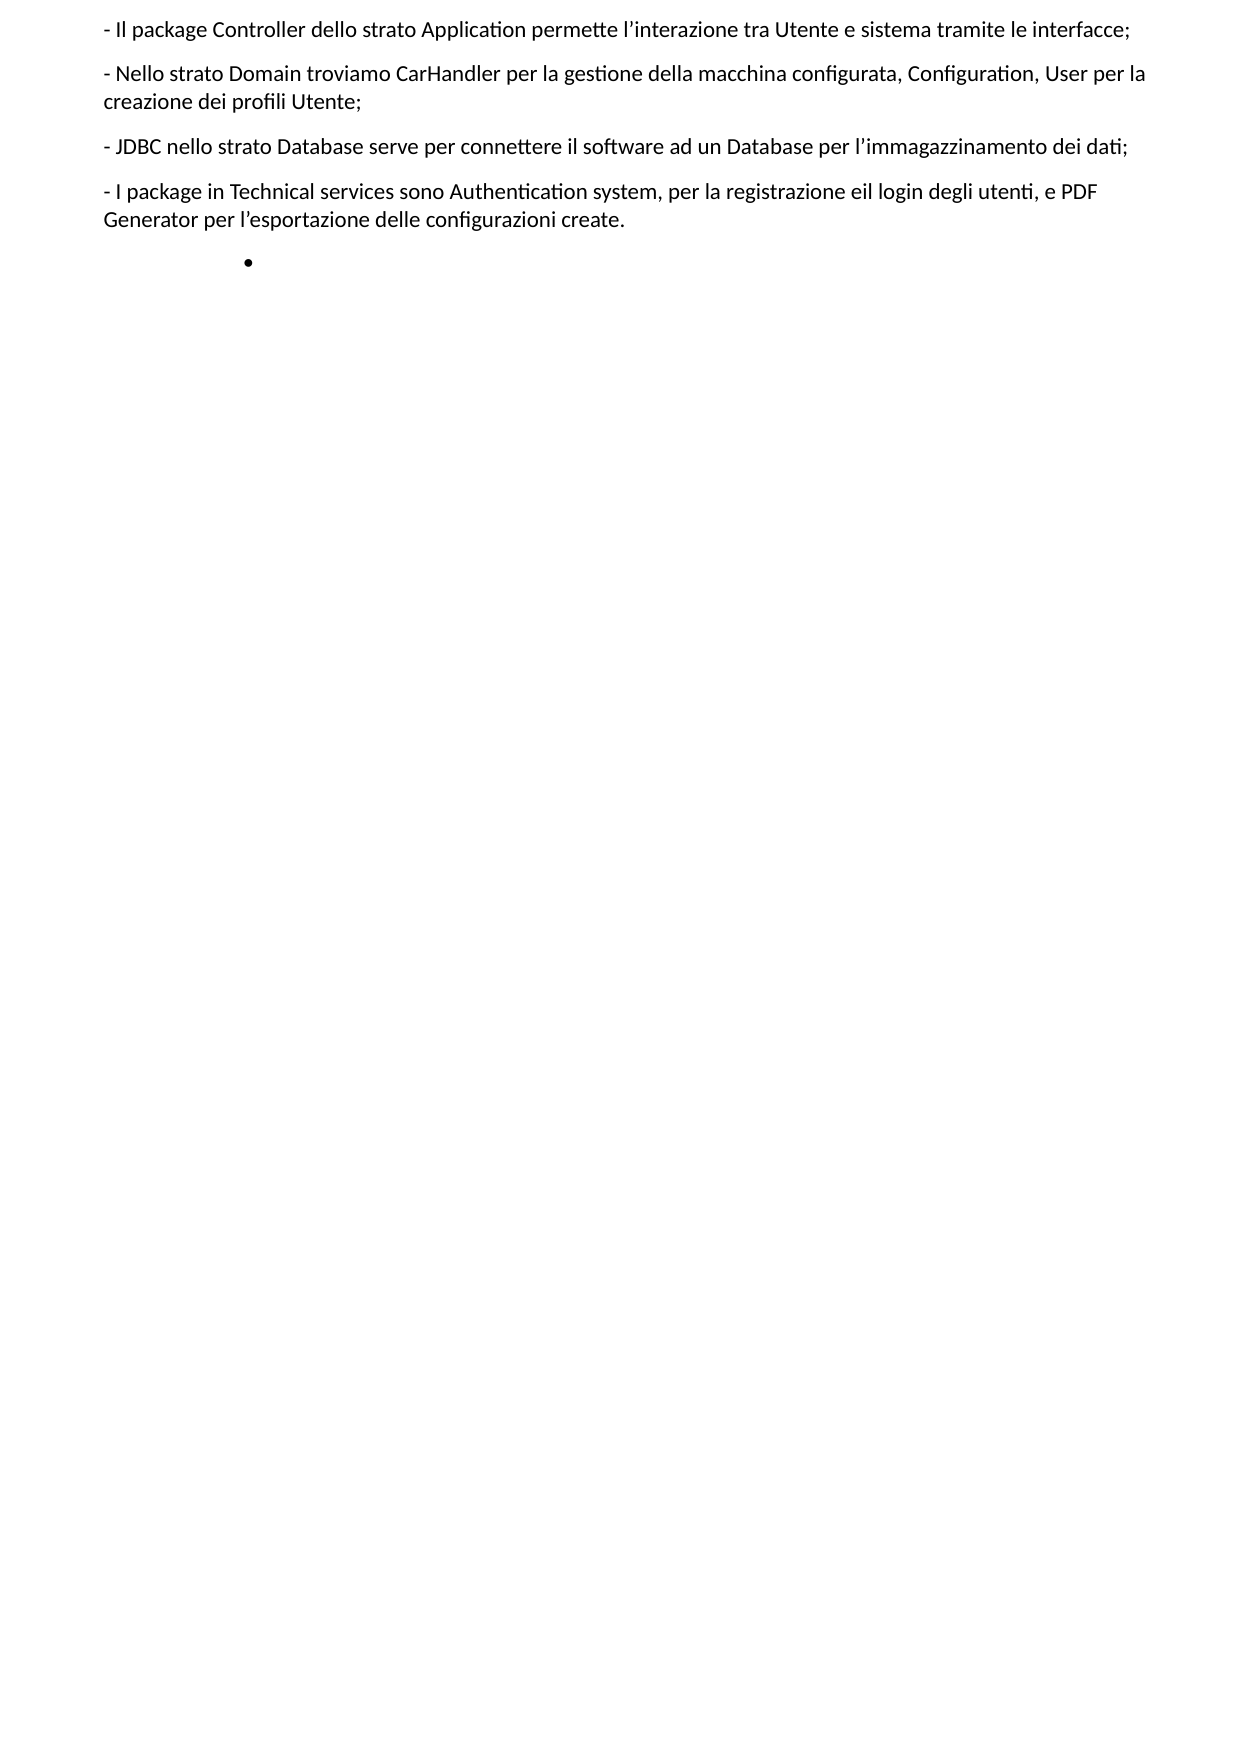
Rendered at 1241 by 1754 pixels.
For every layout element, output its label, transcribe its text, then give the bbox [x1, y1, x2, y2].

text - JDBC nello strato Database serve per connettere il software ad un Database per l’immagazzinamento dei dati; [103, 132, 1196, 160]
text - Nello strato Domain troviamo CarHandler per la gestione della macchina configurata, Configuration, User per la creazione dei profili Utente; [103, 59, 1196, 116]
text - I package in Technical services sono Authentication system, per la registrazione eil login degli utenti, e PDF Generator per l’esportazione delle configurazioni create. [103, 177, 1196, 233]
text - Il package Controller dello strato Application permette l’interazione tra Utente e sistema tramite le interfacce; [103, 15, 1196, 43]
